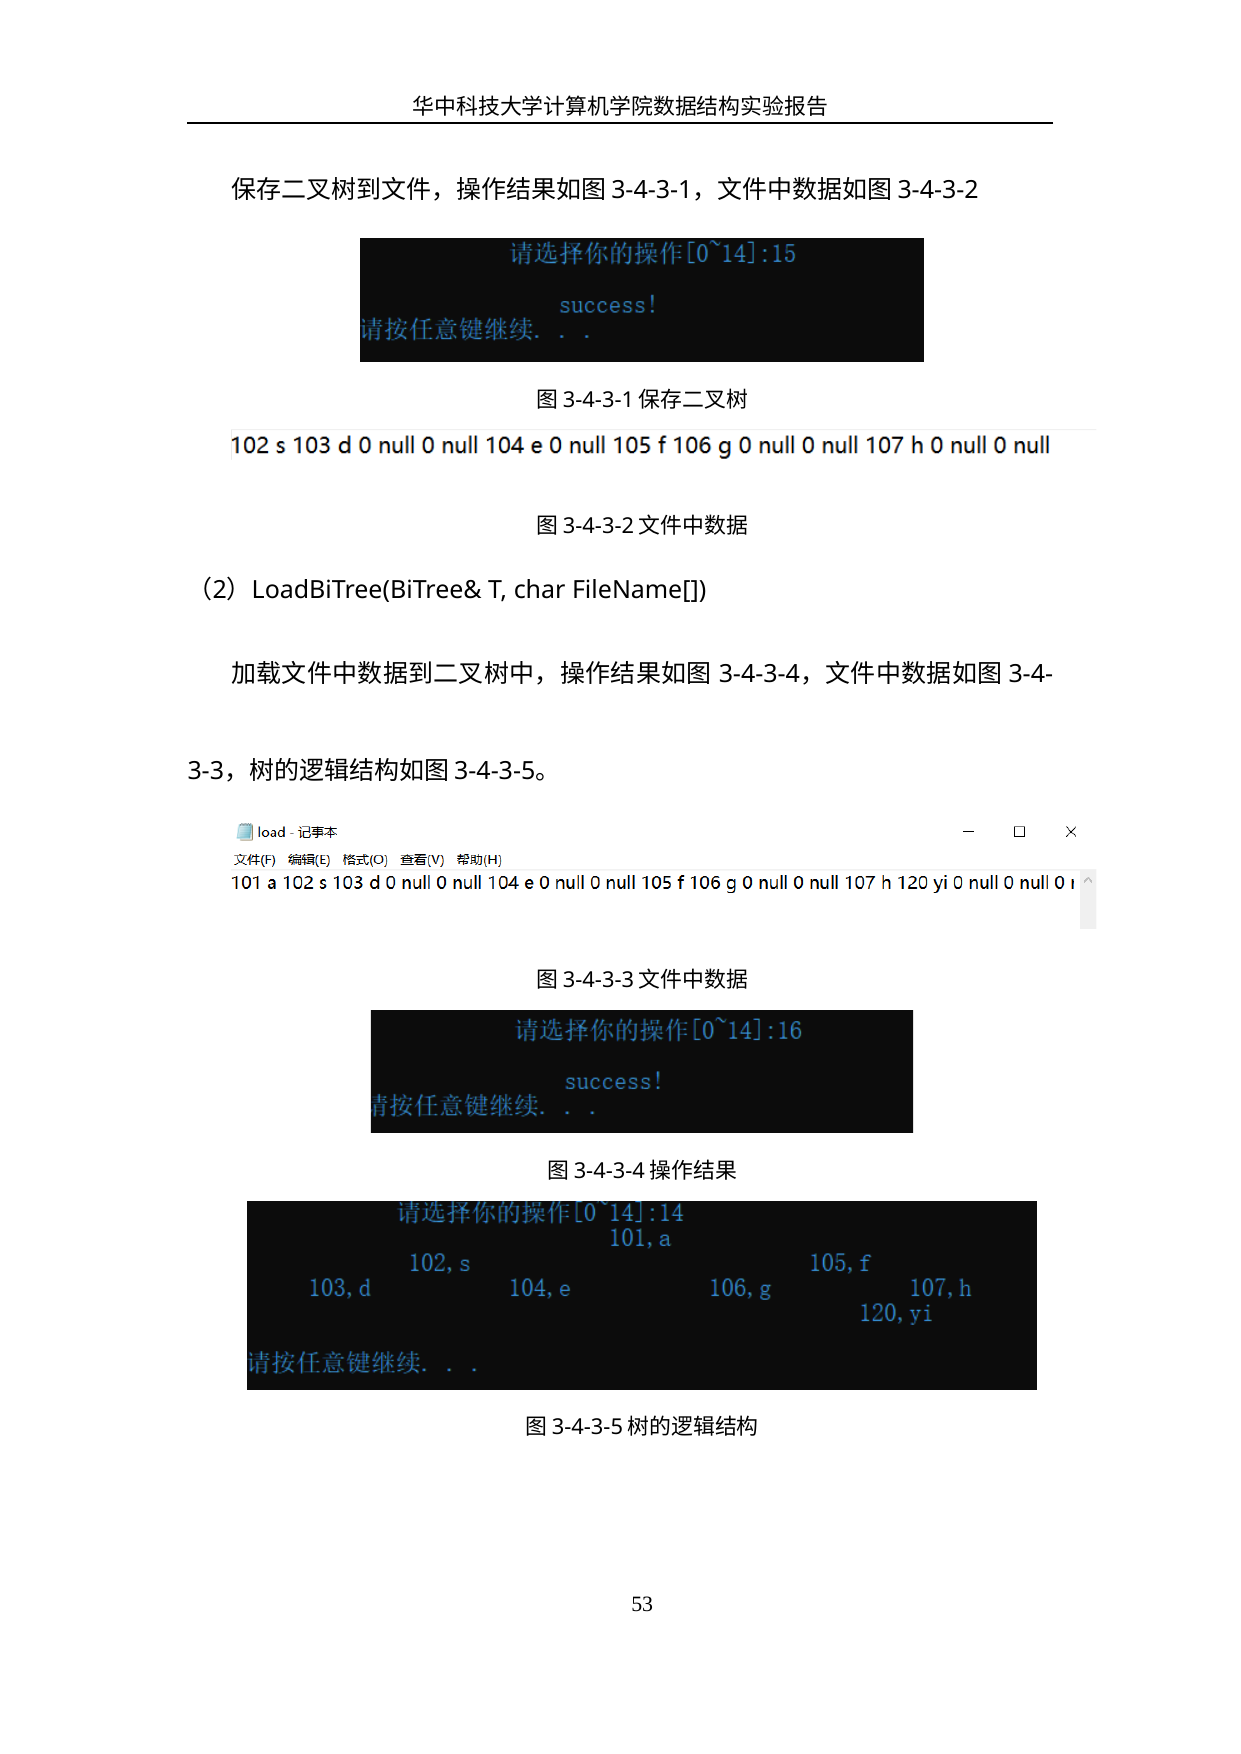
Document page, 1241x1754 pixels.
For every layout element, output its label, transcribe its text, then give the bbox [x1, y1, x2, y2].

picture [231, 819, 1097, 929]
picture [231, 429, 1097, 472]
text 图3-4-3-2文件中数据 [187, 507, 1053, 540]
list 加载文件中数据到二叉树中，操作结果如图3-4-3-4，文件中数据如图3-4-3-3，树的逻辑结构如图3-4-3-5。 [187, 639, 1053, 801]
text 图3-4-3-1保存二叉树 [187, 381, 1053, 414]
list LoadBiTree(BiTree& T, char FileName[]) [187, 556, 1053, 621]
text 图3-4-3-5树的逻辑结构 [187, 1409, 1053, 1441]
text 图3-4-3-3文件中数据 [187, 962, 1053, 994]
picture [360, 238, 924, 362]
picture [370, 1010, 914, 1133]
picture [247, 1201, 1037, 1390]
list 保存二叉树到文件，操作结果如图3-4-3-1，文件中数据如图3-4-3-2 [187, 156, 1053, 221]
text 图3-4-3-4操作结果 [187, 1153, 1053, 1185]
